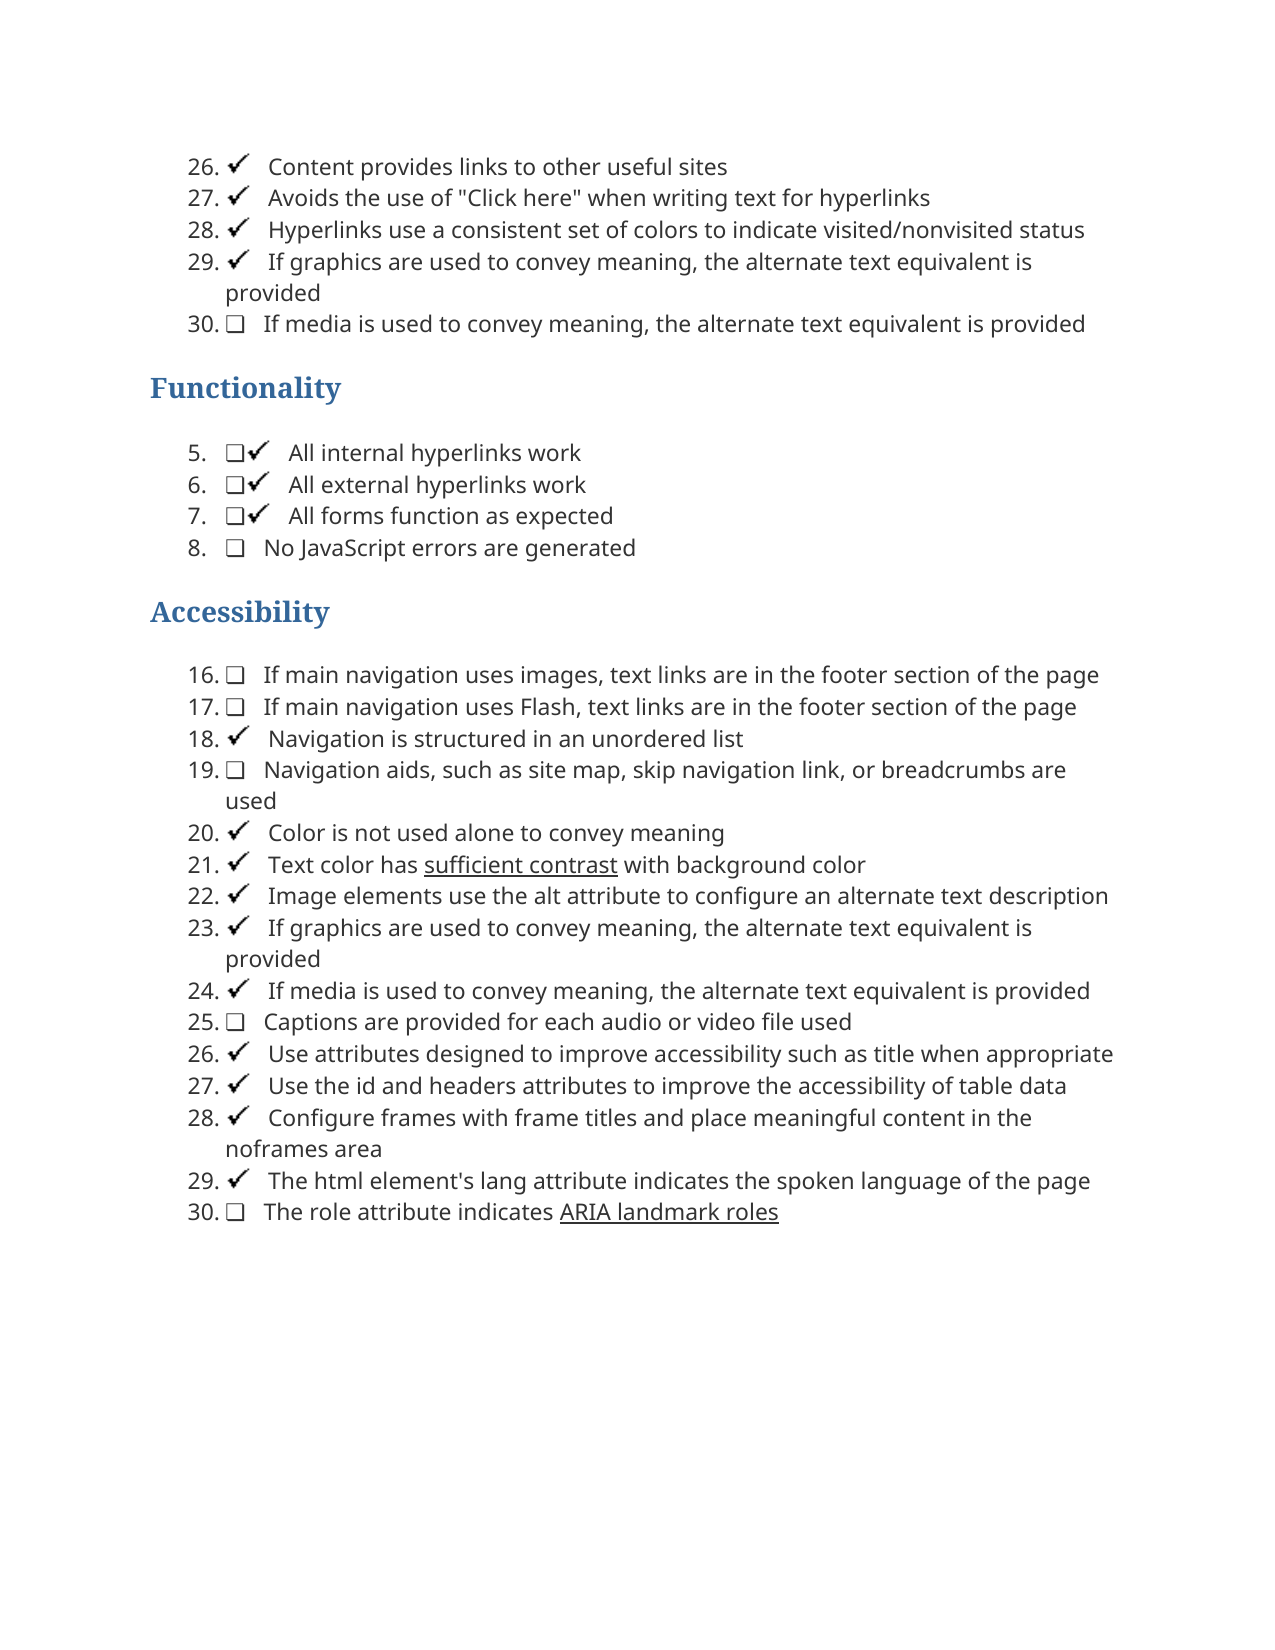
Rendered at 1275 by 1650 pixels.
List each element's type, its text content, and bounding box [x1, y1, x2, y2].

list Avoids the use of "Click here" when writing text for hyperlinks [187, 182, 1125, 213]
picture [225, 879, 251, 905]
list Hyperlinks use a consistent set of colors to indicate visited/nonvisited status [187, 213, 1125, 245]
list ❏ The role attribute indicates ARIA landmark roles [187, 1196, 1125, 1227]
list Use the id and headers attributes to improve the accessibility of table data [187, 1069, 1125, 1101]
picture [245, 436, 271, 462]
list ❏ All internal hyperlinks work [187, 436, 1125, 468]
picture [245, 499, 271, 525]
list Text color has sufficient contrast with background color [187, 848, 1125, 880]
list Navigation is structured in an unordered list [187, 722, 1125, 754]
list If graphics are used to convey meaning, the alternate text equivalent is provided [187, 245, 1125, 308]
picture [225, 245, 251, 271]
picture [225, 974, 251, 1000]
list ❏ No JavaScript errors are generated [187, 532, 1125, 563]
list ❏ Captions are provided for each audio or video file used [187, 1006, 1125, 1038]
text Accessibility [150, 592, 1125, 630]
list Use attributes designed to improve accessibility such as title when appropriate [187, 1038, 1125, 1069]
list Color is not used alone to convey meaning [187, 816, 1125, 848]
list Image elements use the alt attribute to configure an alternate text description [187, 880, 1125, 912]
picture [225, 722, 251, 747]
picture [225, 150, 251, 175]
list Content provides links to other useful sites [187, 150, 1125, 182]
list The html element's lang attribute indicates the spoken language of the page [187, 1164, 1125, 1196]
picture [225, 181, 251, 207]
list ❏ All forms function as expected [187, 500, 1125, 532]
picture [225, 213, 251, 239]
list ❏ If main navigation uses Flash, text links are in the footer section of the page [187, 691, 1125, 722]
picture [225, 1037, 251, 1063]
picture [225, 1069, 251, 1095]
text Functionality [150, 369, 1125, 407]
list If graphics are used to convey meaning, the alternate text equivalent is provided [187, 912, 1125, 974]
picture [225, 816, 251, 842]
list ❏ If media is used to convey meaning, the alternate text equivalent is provided [187, 308, 1125, 339]
list ❏ Navigation aids, such as site map, skip navigation link, or breadcrumbs are used [187, 754, 1125, 816]
picture [225, 911, 251, 937]
picture [225, 848, 251, 873]
picture [225, 1164, 251, 1190]
picture [245, 468, 271, 493]
list If media is used to convey meaning, the alternate text equivalent is provided [187, 974, 1125, 1006]
picture [225, 1101, 251, 1127]
list Configure frames with frame titles and place meaningful content in the noframes area [187, 1101, 1125, 1164]
list ❏ All external hyperlinks work [187, 468, 1125, 500]
list ❏ If main navigation uses images, text links are in the footer section of the page [187, 659, 1125, 691]
